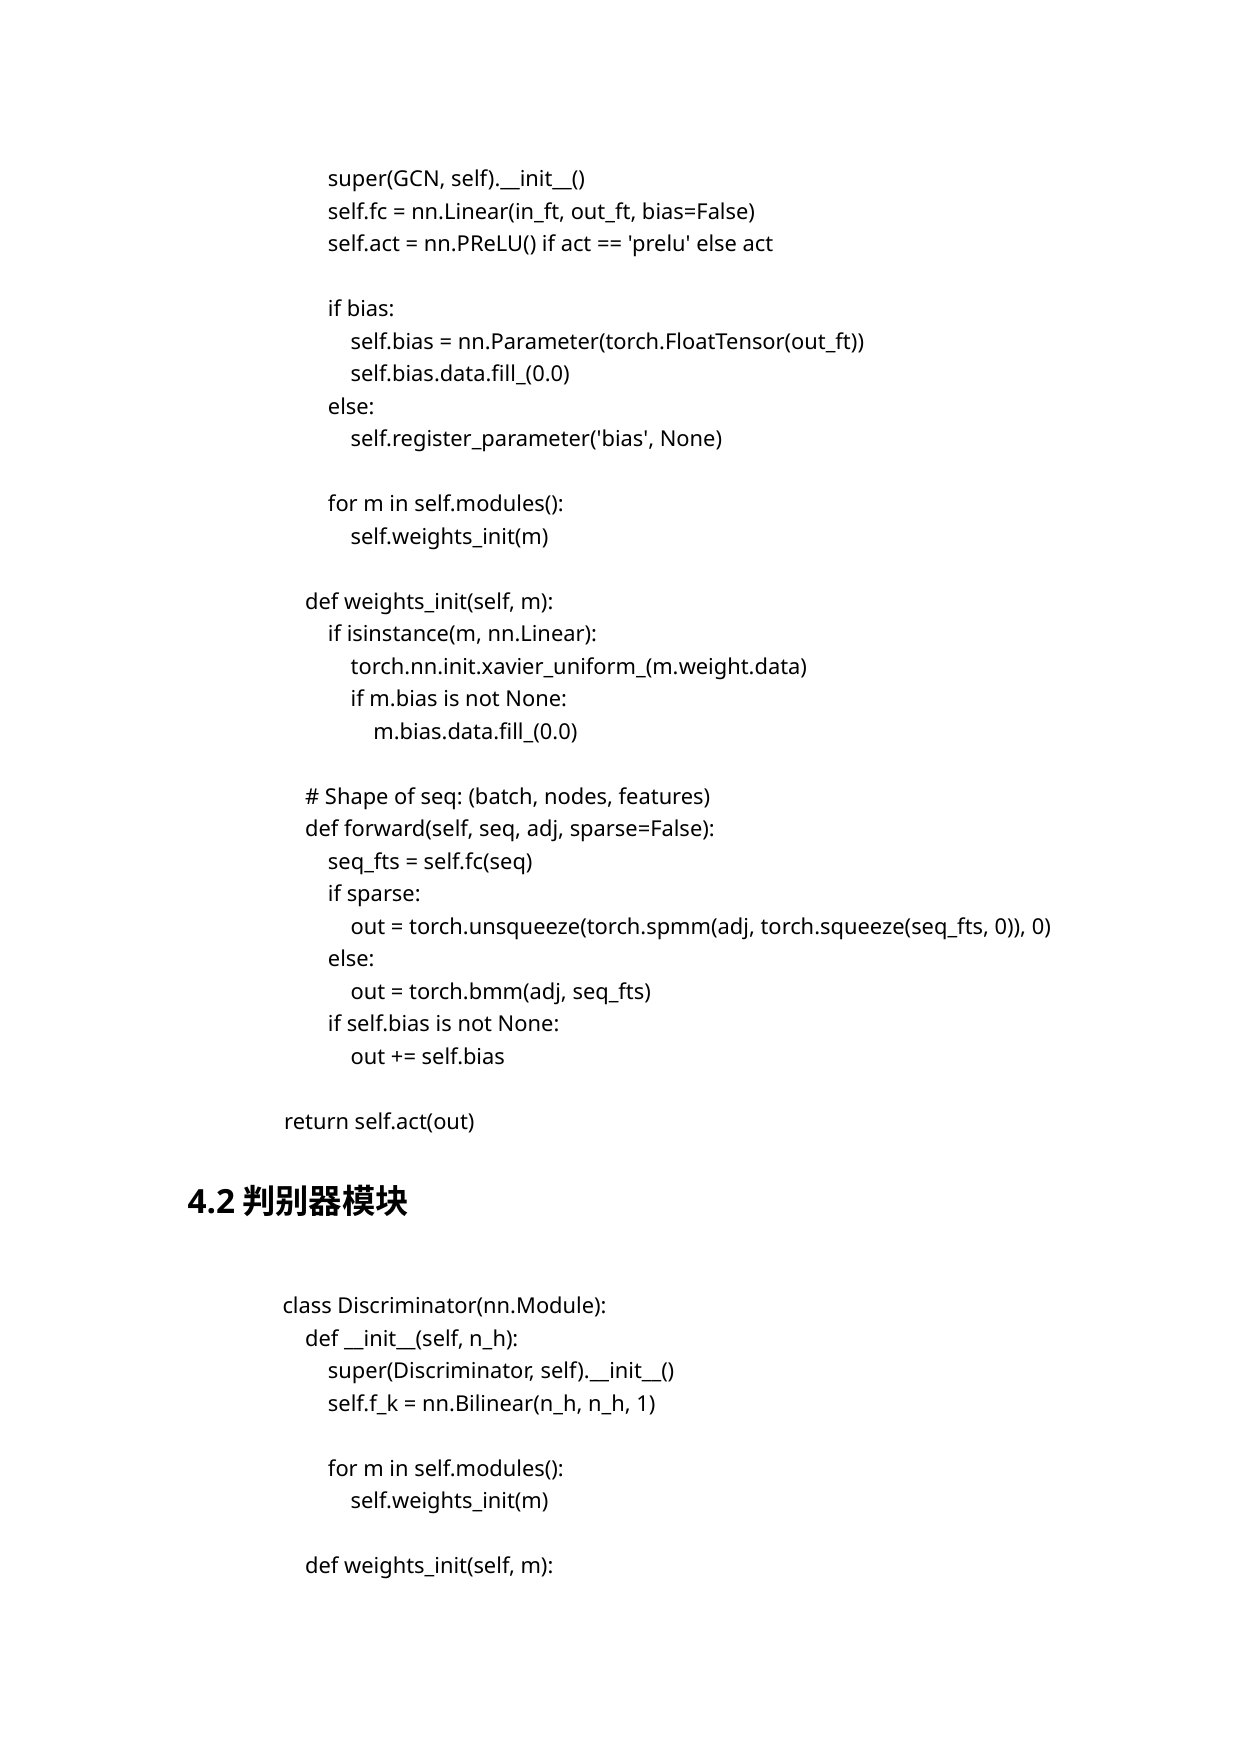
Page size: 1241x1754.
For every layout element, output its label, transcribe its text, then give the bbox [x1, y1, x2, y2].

list super(Discriminator, self).__init__() [238, 1354, 1053, 1386]
list return self.act(out) [238, 1104, 1053, 1137]
list torch.nn.init.xavier_uniform_(m.weight.data) [238, 649, 1053, 682]
list if self.bias is not None: [238, 1007, 1053, 1039]
list if sparse: [238, 877, 1053, 909]
list self.f_k = nn.Bilinear(n_h, n_h, 1) [238, 1386, 1053, 1419]
list self.bias = nn.Parameter(torch.FloatTensor(out_ft)) [238, 324, 1053, 357]
list def weights_init(self, m): [238, 1549, 1053, 1581]
list self.fc = nn.Linear(in_ft, out_ft, bias=False) [238, 194, 1053, 227]
list out += self.bias [238, 1039, 1053, 1072]
list def __init__(self, n_h): [238, 1321, 1053, 1354]
list class Discriminator(nn.Module): [238, 1289, 1053, 1321]
list self.weights_init(m) [238, 519, 1053, 552]
list if isinstance(m, nn.Linear): [238, 617, 1053, 649]
list out = torch.unsqueeze(torch.spmm(adj, torch.squeeze(seq_fts, 0)), 0) [238, 909, 1053, 942]
subtitle 4.2判别器模块 [187, 1166, 1053, 1231]
list # Shape of seq: (batch, nodes, features) [238, 779, 1053, 812]
list else: [238, 389, 1053, 422]
list if bias: [238, 292, 1053, 324]
list self.act = nn.PReLU() if act == 'prelu' else act [238, 227, 1053, 259]
list seq_fts = self.fc(seq) [238, 844, 1053, 877]
list self.weights_init(m) [238, 1484, 1053, 1516]
list def weights_init(self, m): [238, 584, 1053, 617]
list self.bias.data.fill_(0.0) [238, 357, 1053, 389]
list for m in self.modules(): [238, 1451, 1053, 1484]
list self.register_parameter('bias', None) [238, 422, 1053, 454]
list else: [238, 942, 1053, 974]
list if m.bias is not None: [238, 682, 1053, 714]
list out = torch.bmm(adj, seq_fts) [238, 974, 1053, 1007]
list super(GCN, self).__init__() [238, 162, 1053, 194]
list m.bias.data.fill_(0.0) [238, 714, 1053, 747]
list for m in self.modules(): [238, 487, 1053, 519]
list def forward(self, seq, adj, sparse=False): [238, 812, 1053, 844]
